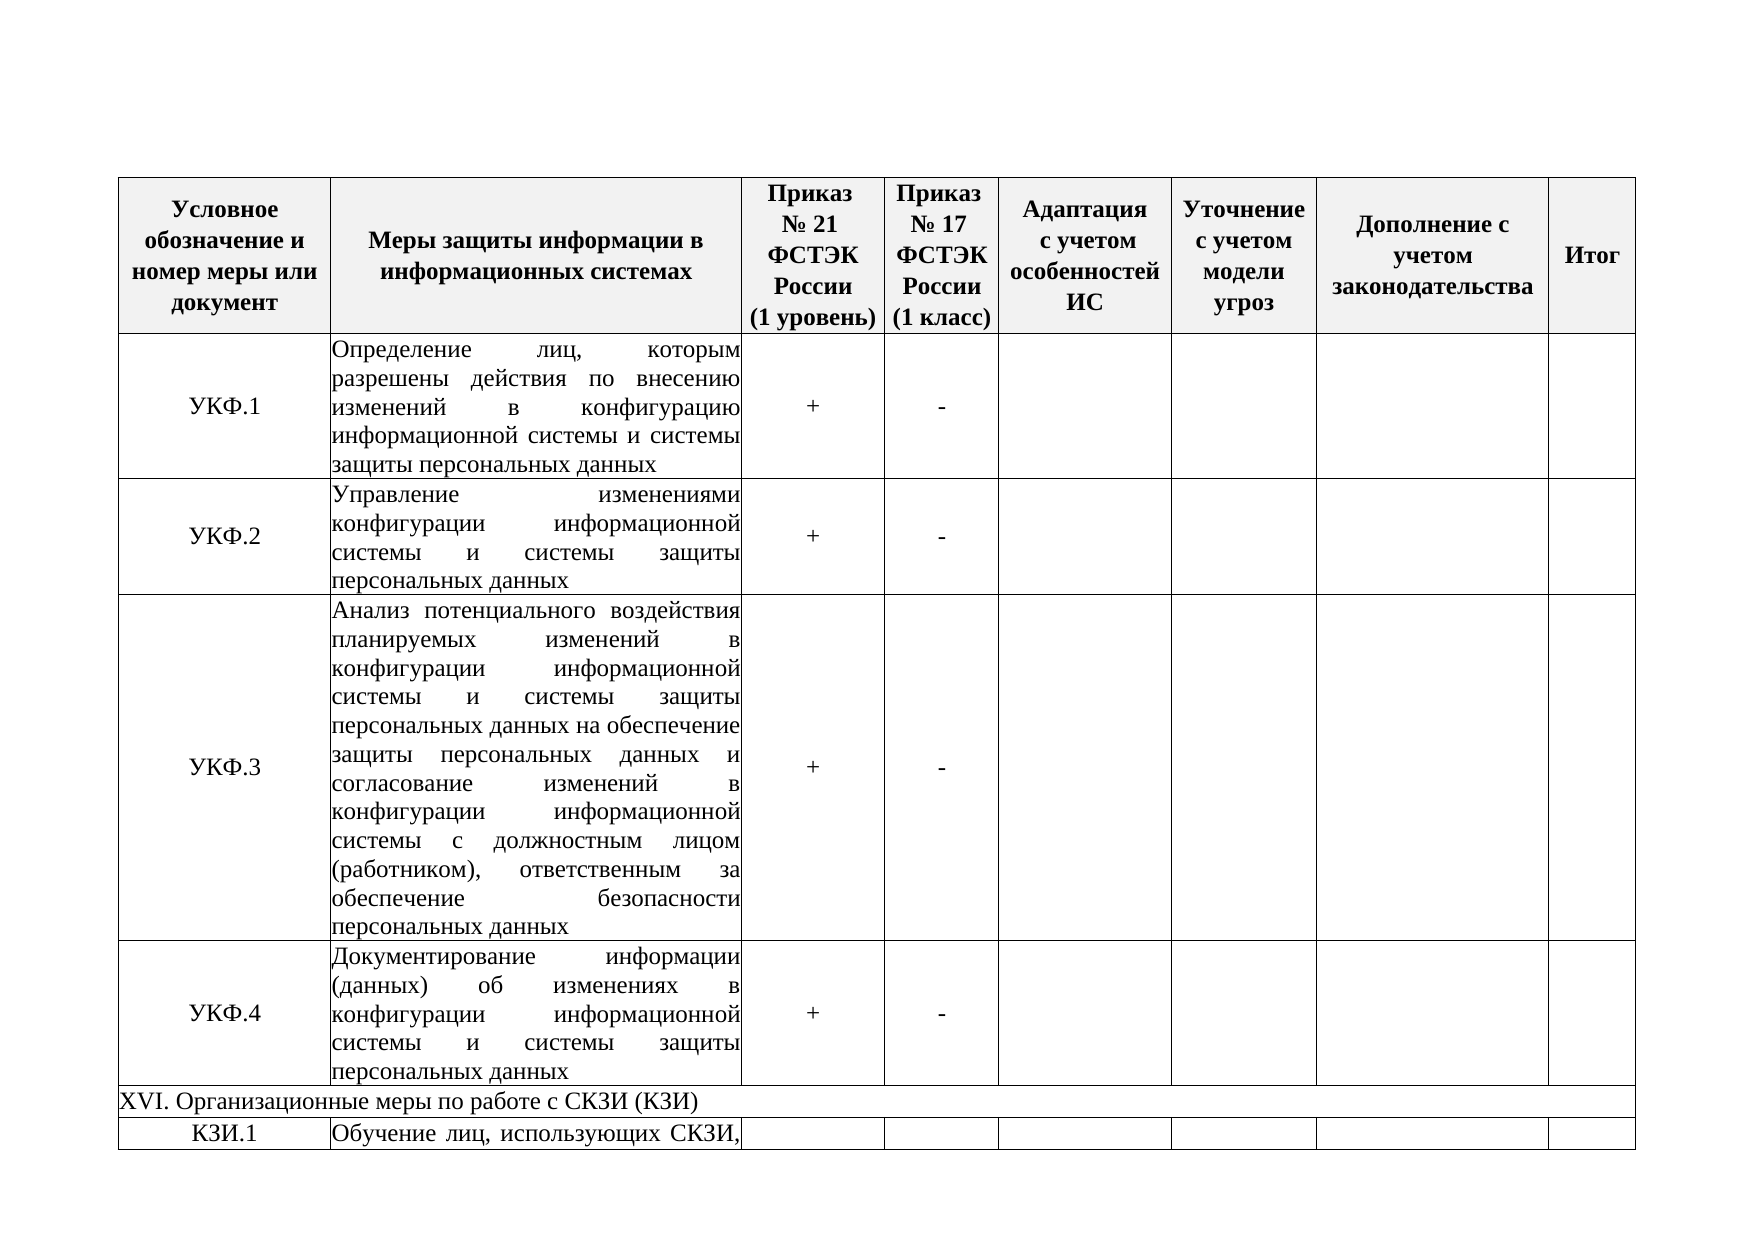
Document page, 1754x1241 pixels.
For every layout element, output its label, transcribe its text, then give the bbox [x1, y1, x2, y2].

table_cell + [742, 595, 884, 940]
table_header Дополнение с учетом законодательства [1317, 178, 1548, 333]
table_header Итог [1549, 178, 1635, 333]
table_cell Управление изменениями конфигурации информационной системы и системы защиты персональных данных [331, 479, 741, 594]
table_header Условное обозначение и номер меры или документ [119, 178, 330, 333]
table_cell [1317, 595, 1548, 940]
table_header Приказ № 21 ФСТЭК России (1 уровень) [742, 178, 884, 333]
table_cell [999, 334, 1171, 478]
table_header Приказ № 17 ФСТЭК России (1 класс) [885, 178, 998, 333]
table_cell XVI. Организационные меры по работе с СКЗИ (КЗИ) [119, 1086, 1635, 1117]
table_cell - [885, 334, 998, 478]
table_cell [742, 1118, 884, 1149]
table_cell [999, 941, 1171, 1085]
table_cell Обучение лиц, использующих СКЗИ, правилам работы с ними [331, 1118, 741, 1149]
table_cell [1172, 334, 1316, 478]
table_cell [1549, 1118, 1635, 1149]
table_cell [999, 595, 1171, 940]
table_cell Анализ потенциального воздействия планируемых изменений в конфигурации информационной системы и системы защиты персональных данных на обеспечение защиты персональных данных и согласование изменений в конфигурации информационной системы с должностным лицом (работником), ответственным за обеспечение безопасности персональных данных [331, 595, 741, 940]
table_cell - [885, 479, 998, 594]
table_cell + [742, 334, 884, 478]
table_cell [1317, 479, 1548, 594]
table_cell УКФ.1 [119, 334, 330, 478]
table_cell [1172, 1118, 1316, 1149]
table_cell - [885, 941, 998, 1085]
table_cell КЗИ.1 [119, 1118, 330, 1149]
table_cell Документирование информации (данных) об изменениях в конфигурации информационной системы и системы защиты персональных данных [331, 941, 741, 1085]
table_cell [1549, 479, 1635, 594]
table_cell + [742, 479, 884, 594]
table_cell Определение лиц, которым разрешены действия по внесению изменений в конфигурацию информационной системы и системы защиты персональных данных [331, 334, 741, 478]
table_cell [1549, 595, 1635, 940]
table_cell [1172, 595, 1316, 940]
table_cell [1172, 941, 1316, 1085]
table_cell [999, 479, 1171, 594]
table_cell + [742, 941, 884, 1085]
table_cell [999, 1118, 1171, 1149]
table_header Уточнение с учетом модели угроз [1172, 178, 1316, 333]
table_cell [1549, 334, 1635, 478]
table_cell [1549, 941, 1635, 1085]
table_cell [1317, 334, 1548, 478]
table_cell [1317, 1118, 1548, 1149]
table_cell [1172, 479, 1316, 594]
table_cell [885, 1118, 998, 1149]
table_header Адаптация с учетом особенностей ИС [999, 178, 1171, 333]
table_cell УКФ.3 [119, 595, 330, 940]
table_cell - [885, 595, 998, 940]
table_header Меры защиты информации в информационных системах [331, 178, 741, 333]
table_cell УКФ.4 [119, 941, 330, 1085]
table_cell УКФ.2 [119, 479, 330, 594]
table_cell [1317, 941, 1548, 1085]
